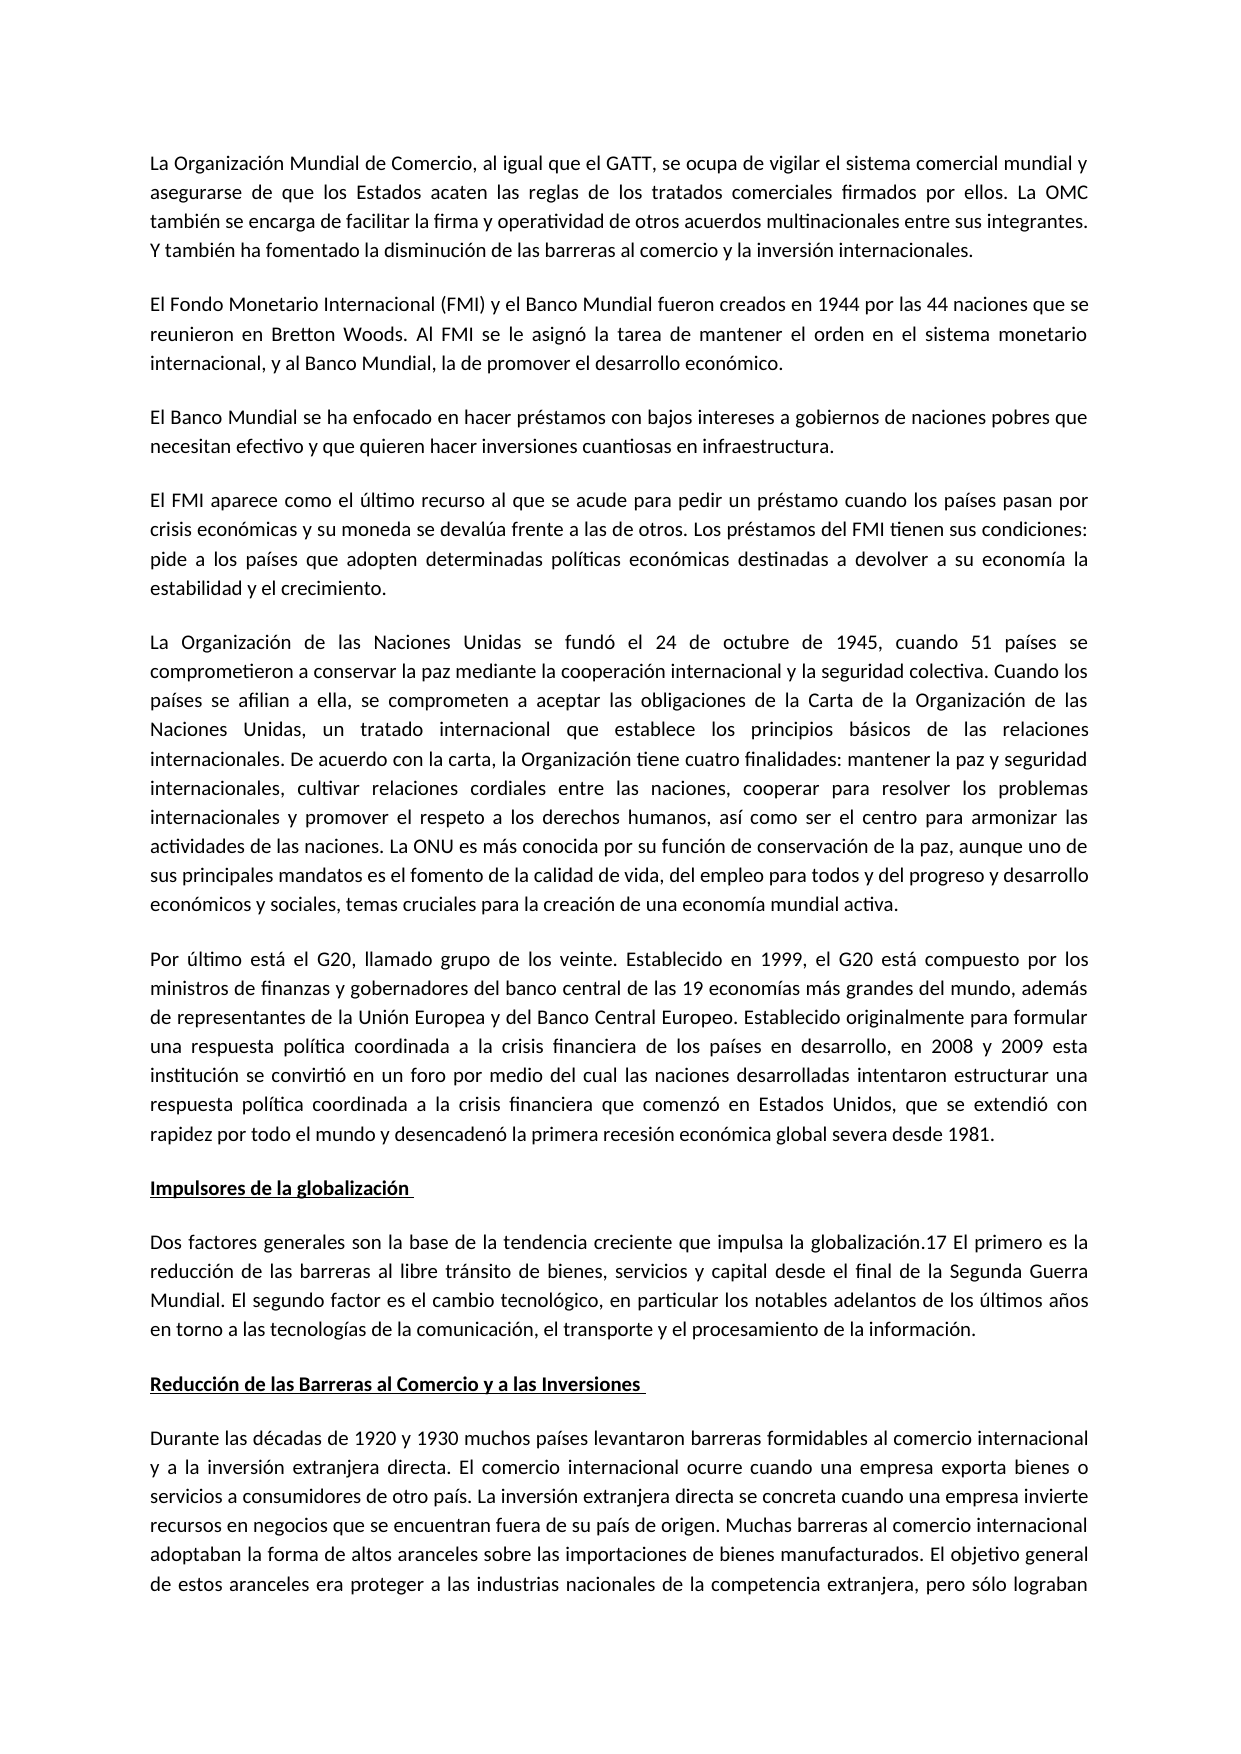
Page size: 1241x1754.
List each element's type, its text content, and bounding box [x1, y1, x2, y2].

text La Organización Mundial de Comercio, al igual que el GATT, se ocupa de vigilar el sistema comercial mundial y asegurarse de que los Estados acaten las reglas de los tratados comerciales firmados por ellos. La OMC también se encarga de facilitar la firma y operatividad de otros acuerdos multinacionales entre sus integrantes. Y también ha fomentado la disminución de las barreras al comercio y la inversión internacionales. [150, 150, 1090, 263]
text La Organización de las Naciones Unidas se fundó el 24 de octubre de 1945, cuando 51 países se comprometieron a conservar la paz mediante la cooperación internacional y la seguridad colectiva. Cuando los países se afilian a ella, se comprometen a aceptar las obligaciones de la Carta de la Organización de las Naciones Unidas, un tratado internacional que establece los principios básicos de las relaciones internacionales. De acuerdo con la carta, la Organización tiene cuatro finalidades: mantener la paz y seguridad internacionales, cultivar relaciones cordiales entre las naciones, cooperar para resolver los problemas internacionales y promover el respeto a los derechos humanos, así como ser el centro para armonizar las actividades de las naciones. La ONU es más conocida por su función de conservación de la paz, aunque uno de sus principales mandatos es el fomento de la calidad de vida, del empleo para todos y del progreso y desarrollo económicos y sociales, temas cruciales para la creación de una economía mundial activa. [150, 629, 1090, 917]
text El Banco Mundial se ha enfocado en hacer préstamos con bajos intereses a gobiernos de naciones pobres que necesitan efectivo y que quieren hacer inversiones cuantiosas en infraestructura. [150, 404, 1090, 459]
text Impulsores de la globalización [150, 1175, 1090, 1200]
text El Fondo Monetario Internacional (FMI) y el Banco Mundial fueron creados en 1944 por las 44 naciones que se reunieron en Bretton Woods. Al FMI se le asignó la tarea de mantener el orden en el sistema monetario internacional, y al Banco Mundial, la de promover el desarrollo económico. [150, 292, 1090, 375]
text Dos factores generales son la base de la tendencia creciente que impulsa la globalización.17 El primero es la reducción de las barreras al libre tránsito de bienes, servicios y capital desde el final de la Segunda Guerra Mundial. El segundo factor es el cambio tecnológico, en particular los notables adelantos de los últimos años en torno a las tecnologías de la comunicación, el transporte y el procesamiento de la información. [150, 1229, 1090, 1342]
text Reducción de las Barreras al Comercio y a las Inversiones [150, 1371, 1090, 1396]
text Por último está el G20, llamado grupo de los veinte. Establecido en 1999, el G20 está compuesto por los ministros de finanzas y gobernadores del banco central de las 19 economías más grandes del mundo, además de representantes de la Unión Europea y del Banco Central Europeo. Establecido originalmente para formular una respuesta política coordinada a la crisis financiera de los países en desarrollo, en 2008 y 2009 esta institución se convirtió en un foro por medio del cual las naciones desarrolladas intentaron estructurar una respuesta política coordinada a la crisis financiera que comenzó en Estados Unidos, que se extendió con rapidez por todo el mundo y desencadenó la primera recesión económica global severa desde 1981. [150, 946, 1090, 1146]
text El FMI aparece como el último recurso al que se acude para pedir un préstamo cuando los países pasan por crisis económicas y su moneda se devalúa frente a las de otros. Los préstamos del FMI tienen sus condiciones: pide a los países que adopten determinadas políticas económicas destinadas a devolver a su economía la estabilidad y el crecimiento. [150, 487, 1090, 600]
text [150, 1425, 1090, 1596]
